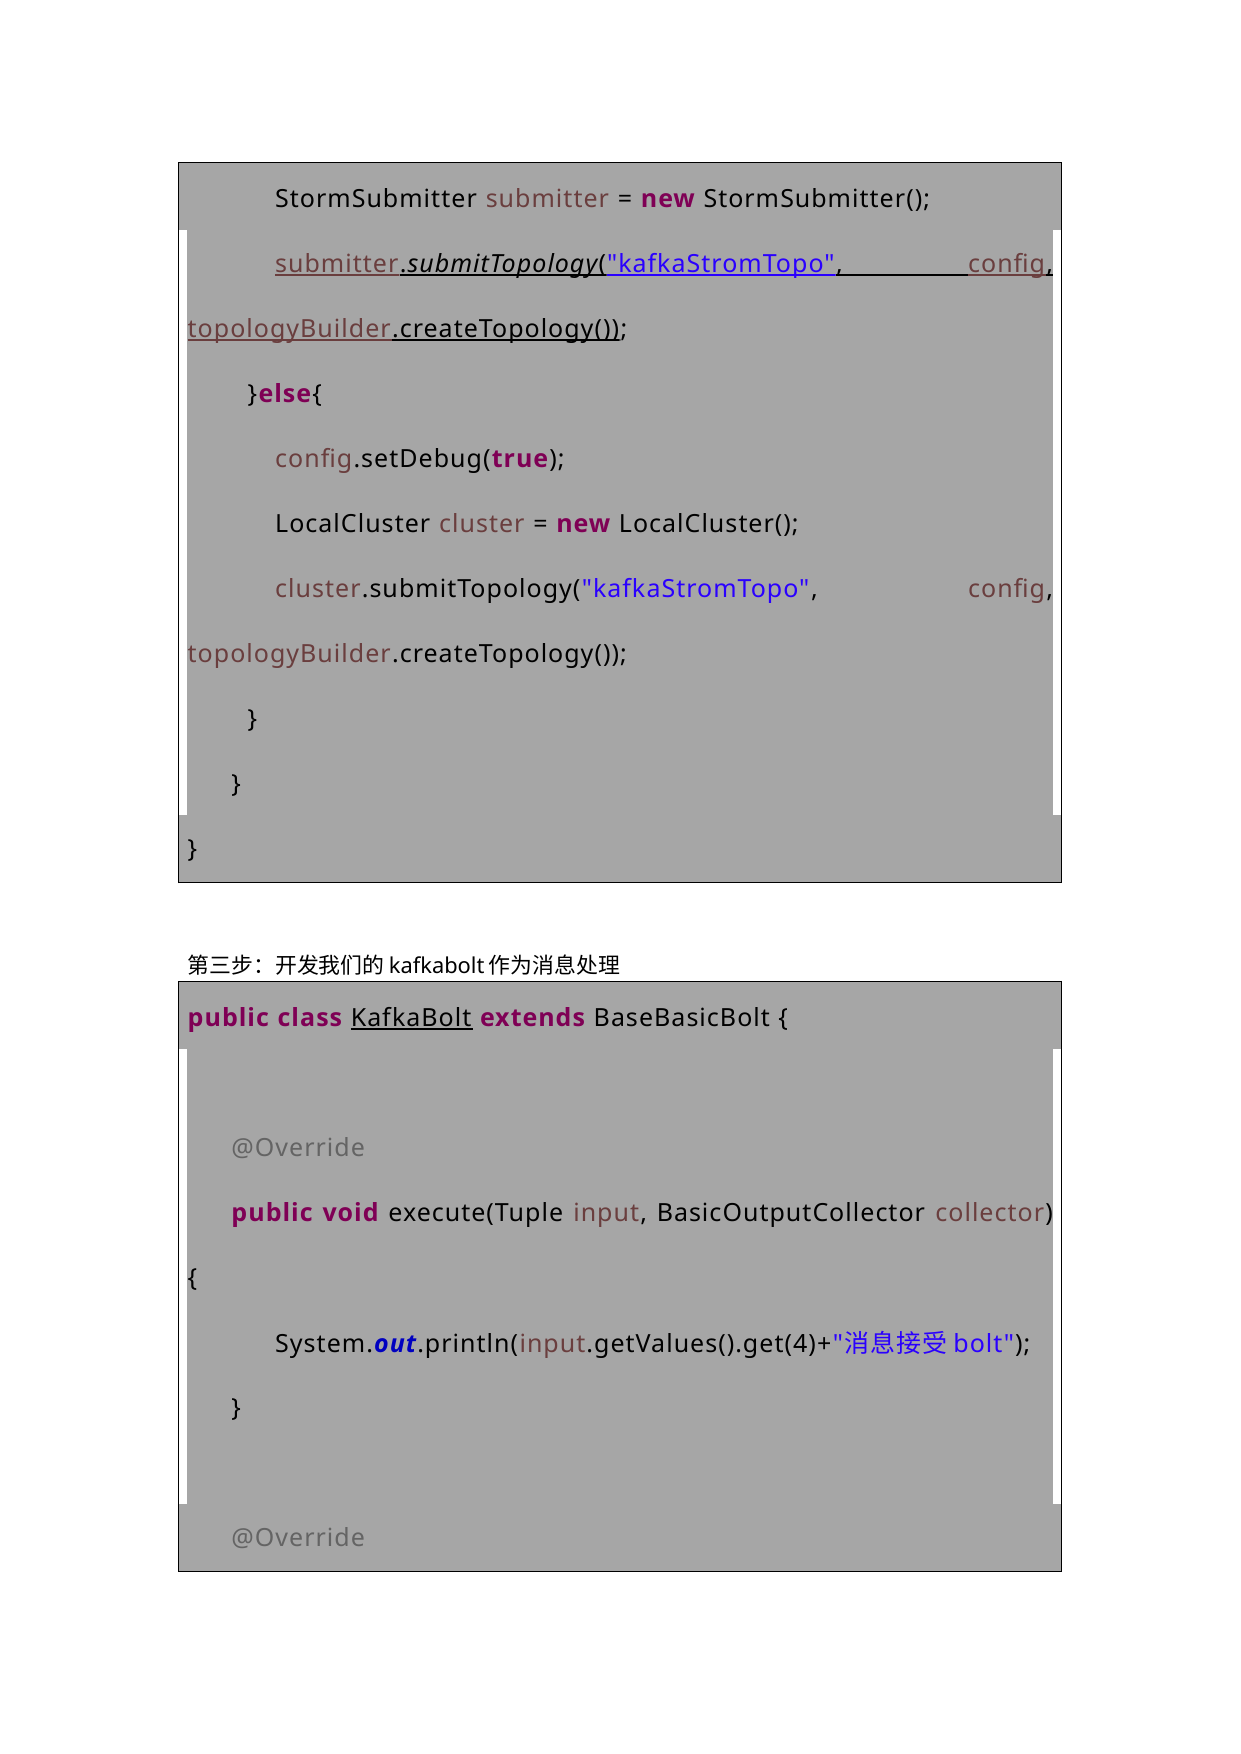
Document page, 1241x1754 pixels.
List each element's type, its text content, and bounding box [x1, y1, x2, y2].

text submitter.submitTopology("kafkaStromTopo", config, topologyBuilder.createTopology()); [187, 230, 1053, 360]
text }else{ [187, 360, 1053, 425]
text } [187, 1374, 1053, 1439]
text 第三步：开发我们的kafkabolt作为消息处理 [187, 948, 1053, 981]
text StormSubmitter submitter = new StormSubmitter(); [179, 163, 1061, 230]
text System.out.println(input.getValues().get(4)+"消息接受bolt"); [187, 1309, 1053, 1374]
text config.setDebug(true); [187, 425, 1053, 490]
text } [179, 812, 1061, 882]
text cluster.submitTopology("kafkaStromTopo", config, topologyBuilder.createTopology()); [187, 555, 1053, 685]
text @Override [179, 1501, 1061, 1571]
text } [187, 750, 1053, 812]
text public class KafkaBolt extends BaseBasicBolt { [179, 982, 1061, 1049]
text @Override [187, 1114, 1053, 1179]
text public void execute(Tuple input, BasicOutputCollector collector) { [187, 1179, 1053, 1309]
text LocalCluster cluster = new LocalCluster(); [187, 490, 1053, 555]
text } [187, 685, 1053, 750]
